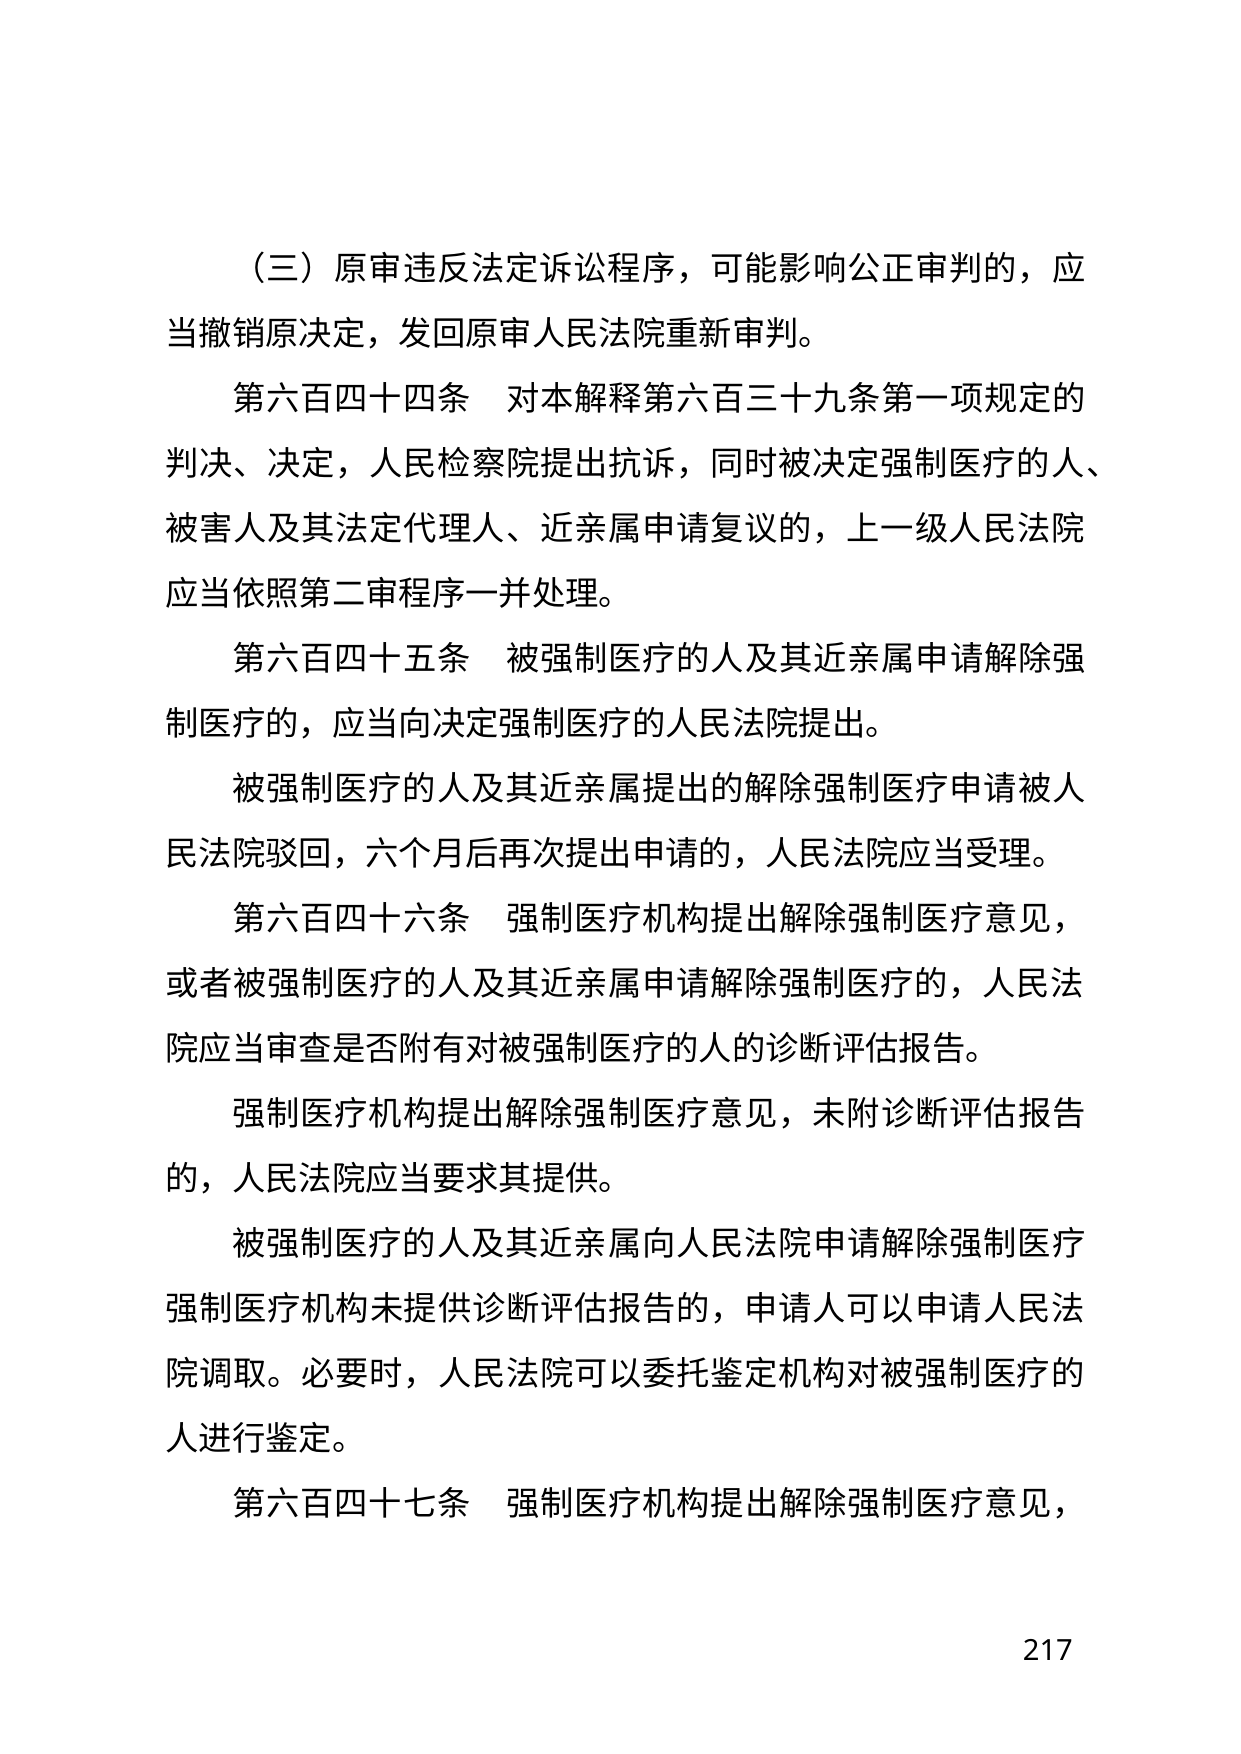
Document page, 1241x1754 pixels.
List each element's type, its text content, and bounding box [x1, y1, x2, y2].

text 被强制医疗的人及其近亲属向人民法院申请解除强制医疗，强制医疗机构未提供诊断评估报告的，申请人可以申请人民法院调取。必要时，人民法院可以委托鉴定机构对被强制医疗的人进行鉴定。 [165, 1208, 1087, 1468]
text 第六百四十五条 被强制医疗的人及其近亲属申请解除强制医疗的，应当向决定强制医疗的人民法院提出。 [165, 623, 1087, 753]
text 强制医疗机构提出解除强制医疗意见，未附诊断评估报告的，人民法院应当要求其提供。 [165, 1078, 1087, 1208]
text 第六百四十四条 对本解释第六百三十九条第一项规定的判决、决定，人民检察院提出抗诉，同时被决定强制医疗的人、被害人及其法定代理人、近亲属申请复议的，上一级人民法院应当依照第二审程序一并处理。 [165, 363, 1087, 623]
text 第六百四十六条 强制医疗机构提出解除强制医疗意见，或者被强制医疗的人及其近亲属申请解除强制医疗的，人民法院应当审查是否附有对被强制医疗的人的诊断评估报告。 [165, 883, 1087, 1078]
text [165, 1468, 1087, 1533]
text （三）原审违反法定诉讼程序，可能影响公正审判的，应当撤销原决定，发回原审人民法院重新审判。 [165, 233, 1087, 363]
text 被强制医疗的人及其近亲属提出的解除强制医疗申请被人民法院驳回，六个月后再次提出申请的，人民法院应当受理。 [165, 753, 1087, 883]
